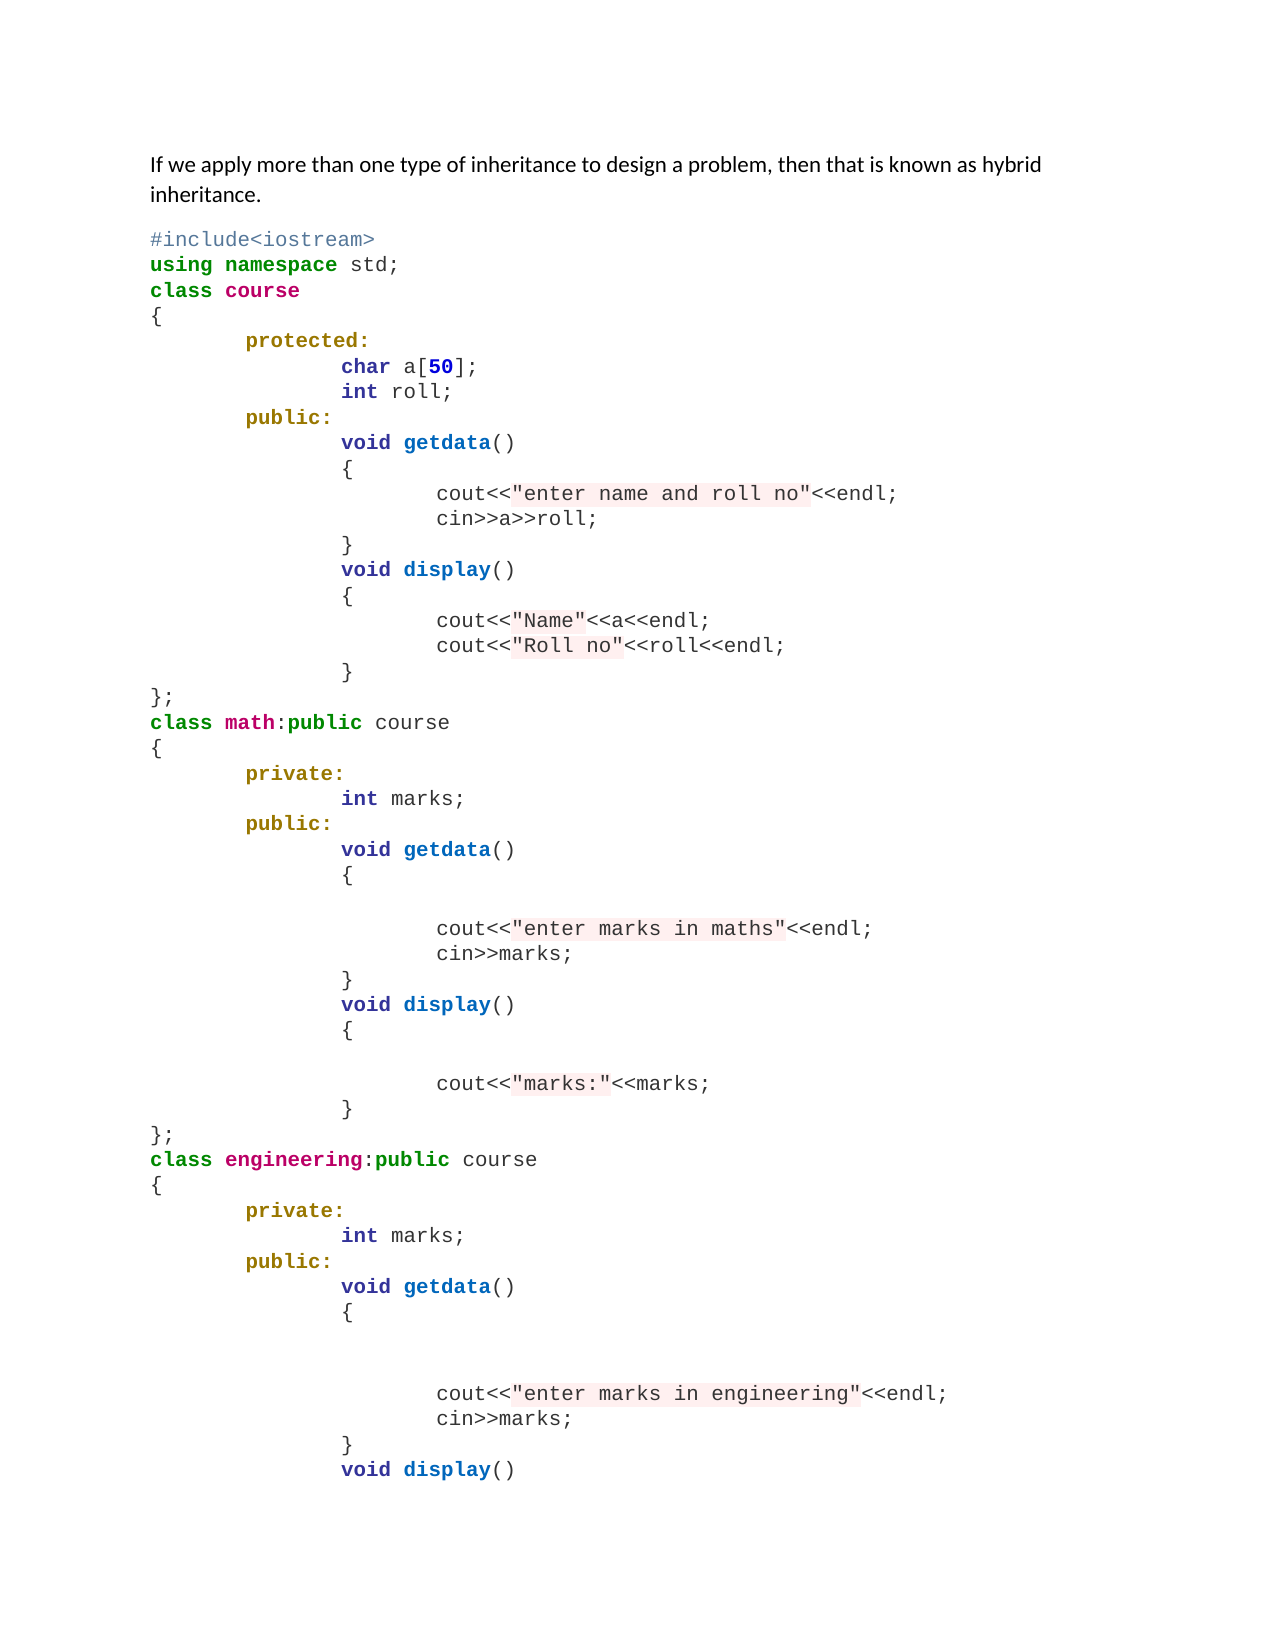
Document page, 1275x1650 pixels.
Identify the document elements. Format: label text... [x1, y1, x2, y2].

text { [150, 862, 1125, 888]
text private: [150, 1198, 1125, 1223]
text } [150, 967, 1125, 992]
text int roll; [150, 379, 1125, 405]
text { [150, 1018, 1125, 1043]
text }; [150, 684, 1125, 710]
text { [150, 1300, 1125, 1325]
text int marks; [150, 786, 1125, 812]
text cout<<"marks:"<<marks; [150, 1071, 1125, 1096]
text protected: [150, 329, 1125, 354]
text cin>>marks; [150, 1407, 1125, 1432]
text } [150, 659, 1125, 684]
text If we apply more than one type of inheritance to design a problem, then that is known as hybrid inheritance. [150, 150, 1125, 208]
text class course [150, 278, 1125, 303]
text void getdata() [150, 430, 1125, 456]
text cout<<"enter marks in engineering"<<endl; [150, 1381, 1125, 1407]
text { [150, 303, 1125, 329]
text void display() [150, 992, 1125, 1018]
text public: [150, 812, 1125, 837]
text #include<iostream> [150, 227, 1125, 252]
text using namespace std; [150, 252, 1125, 278]
text { [150, 583, 1125, 608]
text cin>>marks; [150, 941, 1125, 967]
text class engineering:public course [150, 1147, 1125, 1173]
text void display() [150, 557, 1125, 583]
text void display() [150, 1457, 1125, 1483]
text cout<<"enter marks in maths"<<endl; [150, 916, 1125, 941]
text } [150, 532, 1125, 557]
text char a[50]; [150, 354, 1125, 379]
text public: [150, 405, 1125, 430]
text void getdata() [150, 837, 1125, 862]
text }; [150, 1122, 1125, 1147]
text private: [150, 761, 1125, 786]
text { [150, 456, 1125, 481]
text cout<<"enter name and roll no"<<endl; [150, 481, 1125, 507]
text { [150, 1173, 1125, 1198]
text cout<<"Name"<<a<<endl; [150, 608, 1125, 634]
text } [150, 1096, 1125, 1122]
text class math:public course [150, 710, 1125, 735]
text cin>>a>>roll; [150, 507, 1125, 532]
text public: [150, 1249, 1125, 1274]
text } [150, 1432, 1125, 1457]
text { [150, 735, 1125, 761]
text int marks; [150, 1223, 1125, 1249]
text cout<<"Roll no"<<roll<<endl; [150, 634, 1125, 659]
text void getdata() [150, 1274, 1125, 1300]
